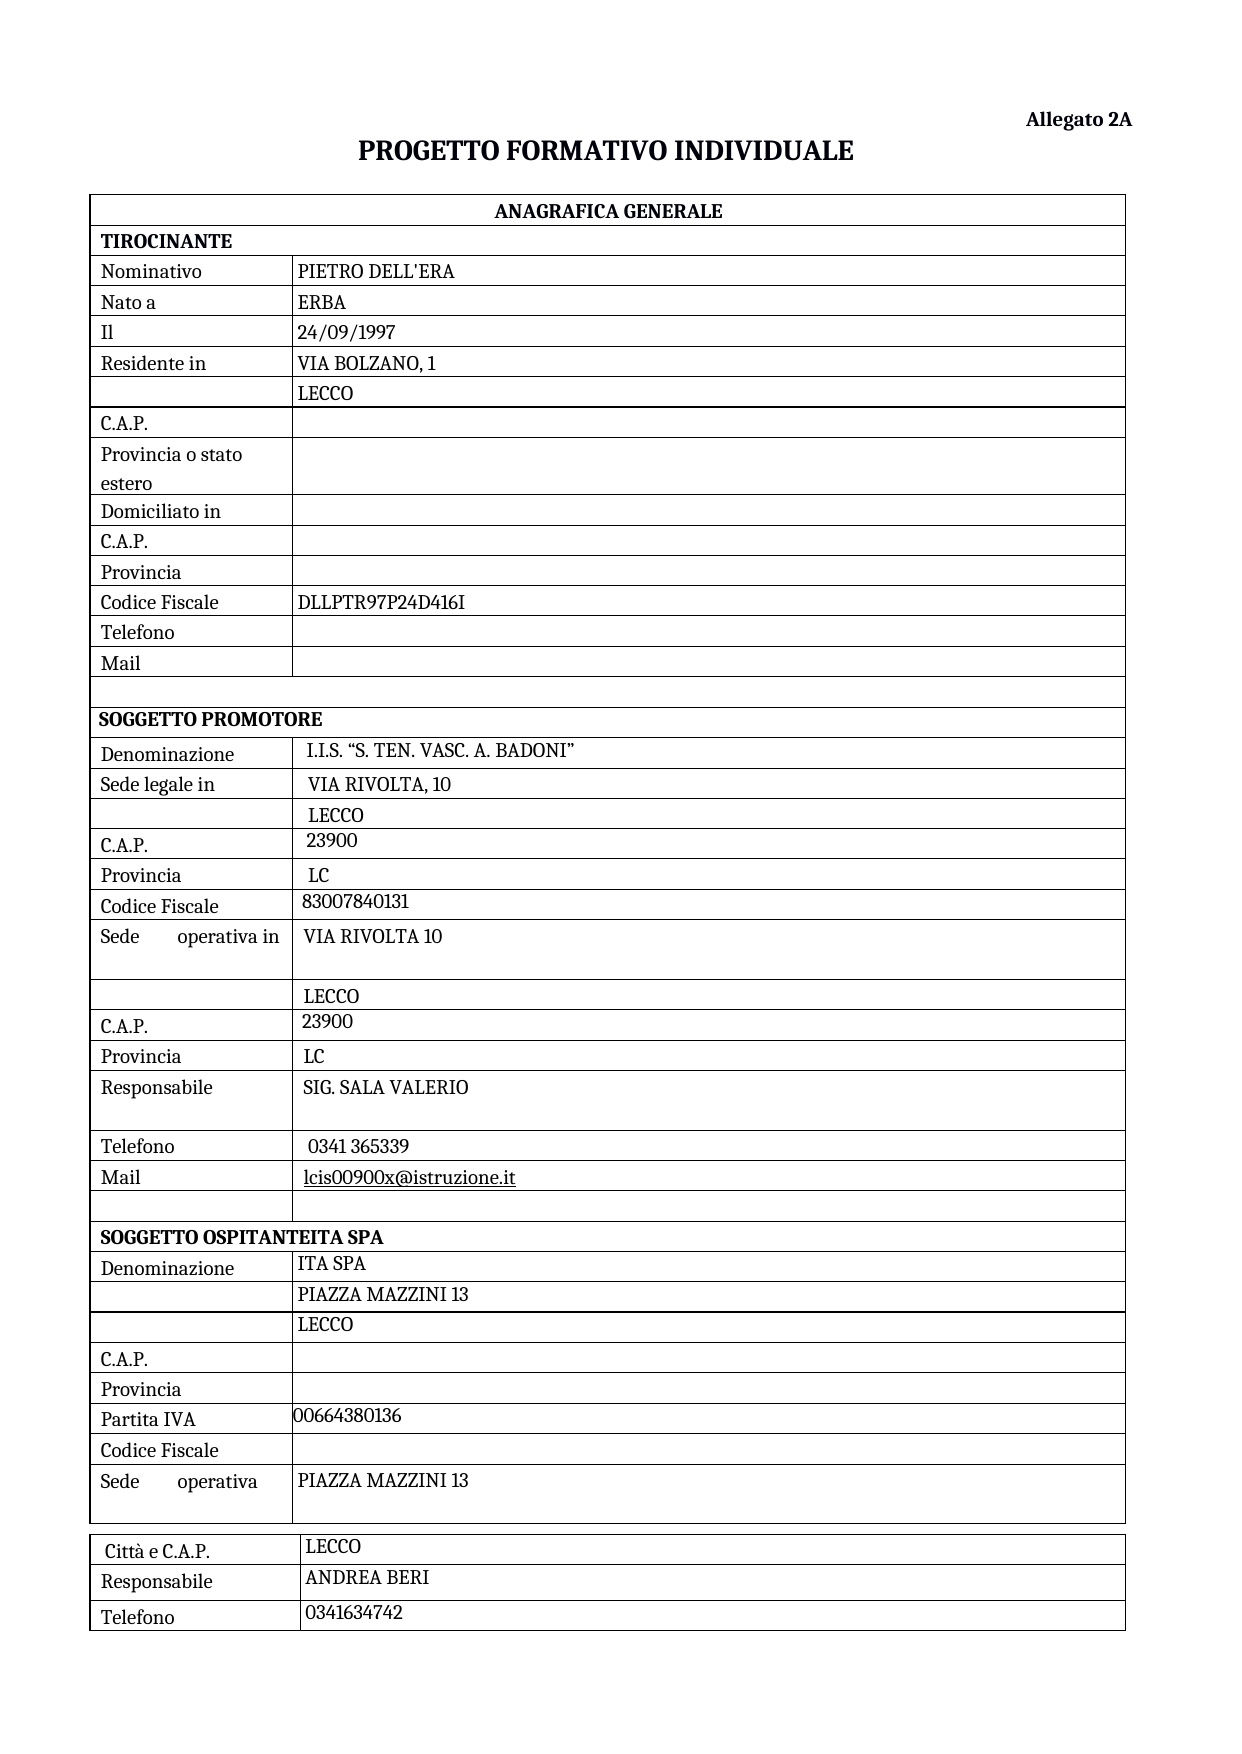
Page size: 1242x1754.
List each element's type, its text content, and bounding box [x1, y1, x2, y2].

table_cell C.A.P. [91, 1010, 292, 1039]
table_cell PIAZZA MAZZINI 13 [293, 1465, 1125, 1523]
table_cell 83007840131 [293, 890, 1125, 919]
table_cell [91, 1282, 292, 1311]
table_cell [91, 799, 292, 828]
table_cell C.A.P. [91, 829, 292, 858]
table_cell [293, 1191, 1125, 1221]
table_cell LECCO [293, 799, 1125, 828]
table_cell 23900 [293, 829, 1125, 858]
table_cell C.A.P. [91, 408, 292, 437]
table_cell VIA RIVOLTA 10 [293, 920, 1125, 979]
table_cell [91, 980, 292, 1009]
table_cell Telefono [91, 1601, 300, 1630]
table_cell Il [91, 316, 292, 346]
table_header ANAGRAFICA GENERALE [91, 195, 1125, 224]
table_cell TIROCINANTE [91, 226, 1125, 255]
table_cell 23900 [293, 1010, 1125, 1039]
table_cell Provincia o stato estero [91, 438, 292, 494]
table_header LECCO [301, 1535, 1125, 1564]
table_cell Provincia [91, 859, 292, 889]
table_cell Nominativo [91, 256, 292, 285]
table_cell Sede legale in [91, 769, 292, 798]
table_cell [293, 438, 1125, 494]
table_cell I.I.S. “S. TEN. VASC. A. BADONI” [293, 738, 1125, 767]
table_cell Sede operativa [91, 1465, 292, 1523]
table_cell [293, 1434, 1125, 1463]
table_cell Denominazione [91, 738, 292, 767]
table_cell [91, 1313, 292, 1342]
table_cell PIETRO DELL'ERA [293, 256, 1125, 285]
table_cell ANDREA BERI [301, 1565, 1125, 1600]
table_cell Denominazione [91, 1252, 292, 1281]
table_cell Provincia [91, 556, 292, 585]
table_cell 00664380136 [293, 1404, 1125, 1433]
table_cell VIA RIVOLTA, 10 [293, 769, 1125, 798]
table_cell 0341634742 [301, 1601, 1125, 1630]
table_cell LECCO [293, 377, 1125, 406]
table_cell Codice Fiscale [91, 1434, 292, 1463]
table_cell SIG. SALA VALERIO [293, 1071, 1125, 1129]
table_cell PIAZZA MAZZINI 13 [293, 1282, 1125, 1311]
table_cell LECCO [293, 1313, 1125, 1342]
table_cell Telefono [91, 616, 292, 646]
table_cell [293, 1373, 1125, 1402]
table_cell Partita IVA [91, 1404, 292, 1433]
table_cell Nato a [91, 286, 292, 315]
table_cell LECCO [293, 980, 1125, 1009]
table_cell LC [293, 1041, 1125, 1070]
table_cell Codice Fiscale [91, 890, 292, 919]
table_cell [91, 1191, 292, 1221]
table_cell DLLPTR97P24D416I [293, 586, 1125, 615]
table_cell [293, 495, 1125, 524]
text Allegato 2A [90, 104, 1132, 132]
table_cell Responsabile [91, 1071, 292, 1129]
table_cell 24/09/1997 [293, 316, 1125, 346]
table_cell [293, 526, 1125, 555]
table_cell 0341 365339 [293, 1131, 1125, 1160]
table_cell Provincia [91, 1041, 292, 1070]
table_cell Mail [91, 1161, 292, 1190]
table_cell Responsabile [91, 1565, 300, 1600]
table_cell SOGGETTO OSPITANTEITA SPA [91, 1222, 1125, 1251]
table_cell Domiciliato in [91, 495, 292, 524]
table_cell Sede operativa in [91, 920, 292, 979]
table_cell [293, 647, 1125, 676]
table_cell C.A.P. [91, 1343, 292, 1372]
table_cell Mail [91, 647, 292, 676]
table_cell ITA SPA [293, 1252, 1125, 1281]
table_cell Residente in [91, 347, 292, 376]
table_cell C.A.P. [91, 526, 292, 555]
table_header Città e C.A.P. [91, 1535, 300, 1564]
table_cell [293, 616, 1125, 646]
table_cell Provincia [91, 1373, 292, 1402]
table_cell lcis00900x@istruzione.it [293, 1161, 1125, 1190]
table_cell Codice Fiscale [91, 586, 292, 615]
text PROGETTO FORMATIVO INDIVIDUALE [358, 134, 1154, 168]
table_cell LC [293, 859, 1125, 889]
table_cell SOGGETTO PROMOTORE [91, 708, 1125, 737]
table_cell [91, 677, 1125, 707]
table_cell [91, 377, 292, 406]
table_cell ERBA [293, 286, 1125, 315]
table_cell [293, 408, 1125, 437]
table_cell [293, 556, 1125, 585]
table_cell Telefono [91, 1131, 292, 1160]
table_cell [293, 1343, 1125, 1372]
table_cell VIA BOLZANO, 1 [293, 347, 1125, 376]
